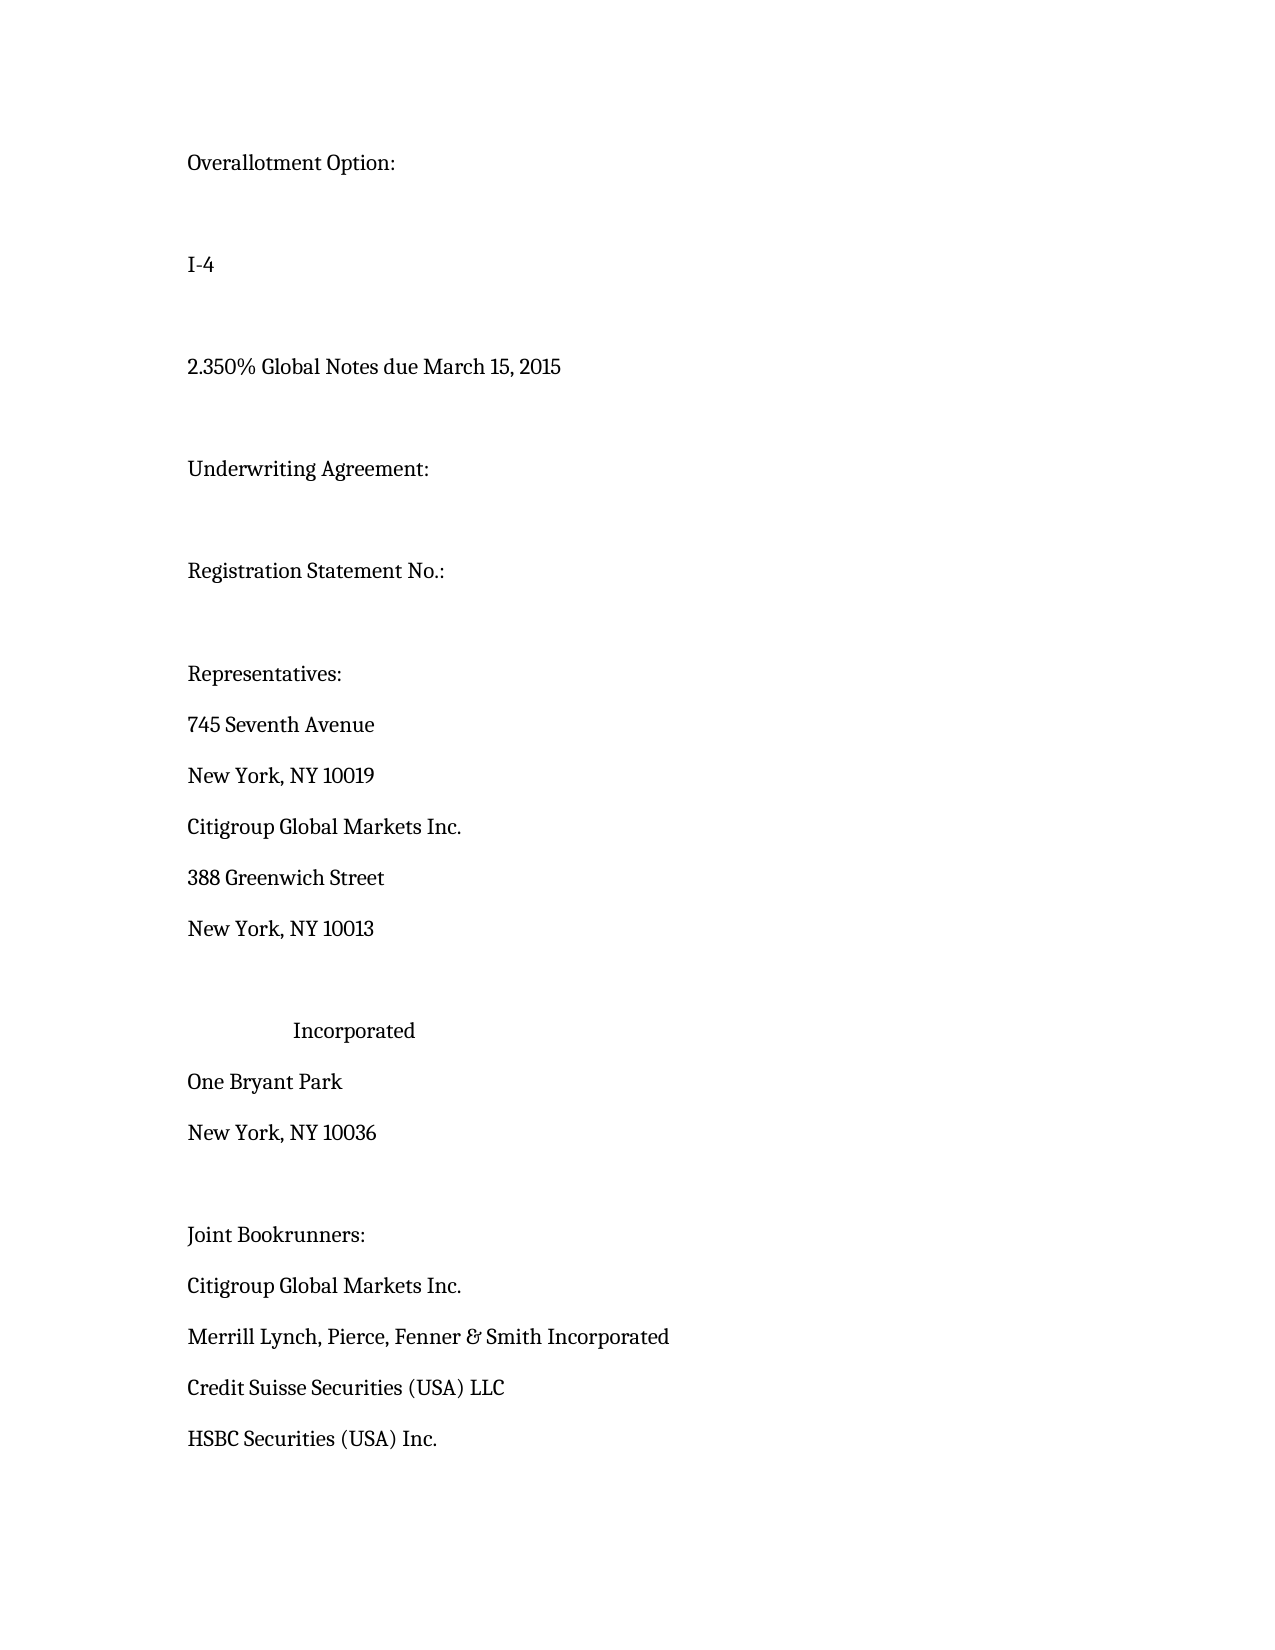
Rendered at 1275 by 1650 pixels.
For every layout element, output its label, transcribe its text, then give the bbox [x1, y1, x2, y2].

text New York, NY 10019 [187, 762, 1087, 789]
text 745 Seventh Avenue [187, 711, 1087, 738]
text New York, NY 10013 [187, 916, 1087, 942]
text Registration Statement No.: [187, 558, 1087, 585]
text Citigroup Global Markets Inc. [187, 1273, 1087, 1299]
text 2.350% Global Notes due March 15, 2015 [187, 354, 1087, 381]
text Representatives: [187, 660, 1087, 687]
text Joint Bookrunners: [187, 1222, 1087, 1248]
text 388 Greenwich Street [187, 864, 1087, 891]
text New York, NY 10036 [187, 1120, 1087, 1146]
text HSBC Securities (USA) Inc. [187, 1426, 1087, 1452]
text One Bryant Park [187, 1069, 1087, 1095]
text Underwriting Agreement: [187, 456, 1087, 483]
text I-4 [187, 252, 1087, 278]
text Citigroup Global Markets Inc. [187, 813, 1087, 840]
text Overallotment Option: [187, 150, 1087, 176]
text Merrill Lynch, Pierce, Fenner & Smith Incorporated [187, 1324, 1087, 1350]
text Incorporated [187, 1018, 1087, 1044]
text Credit Suisse Securities (USA) LLC [187, 1375, 1087, 1401]
